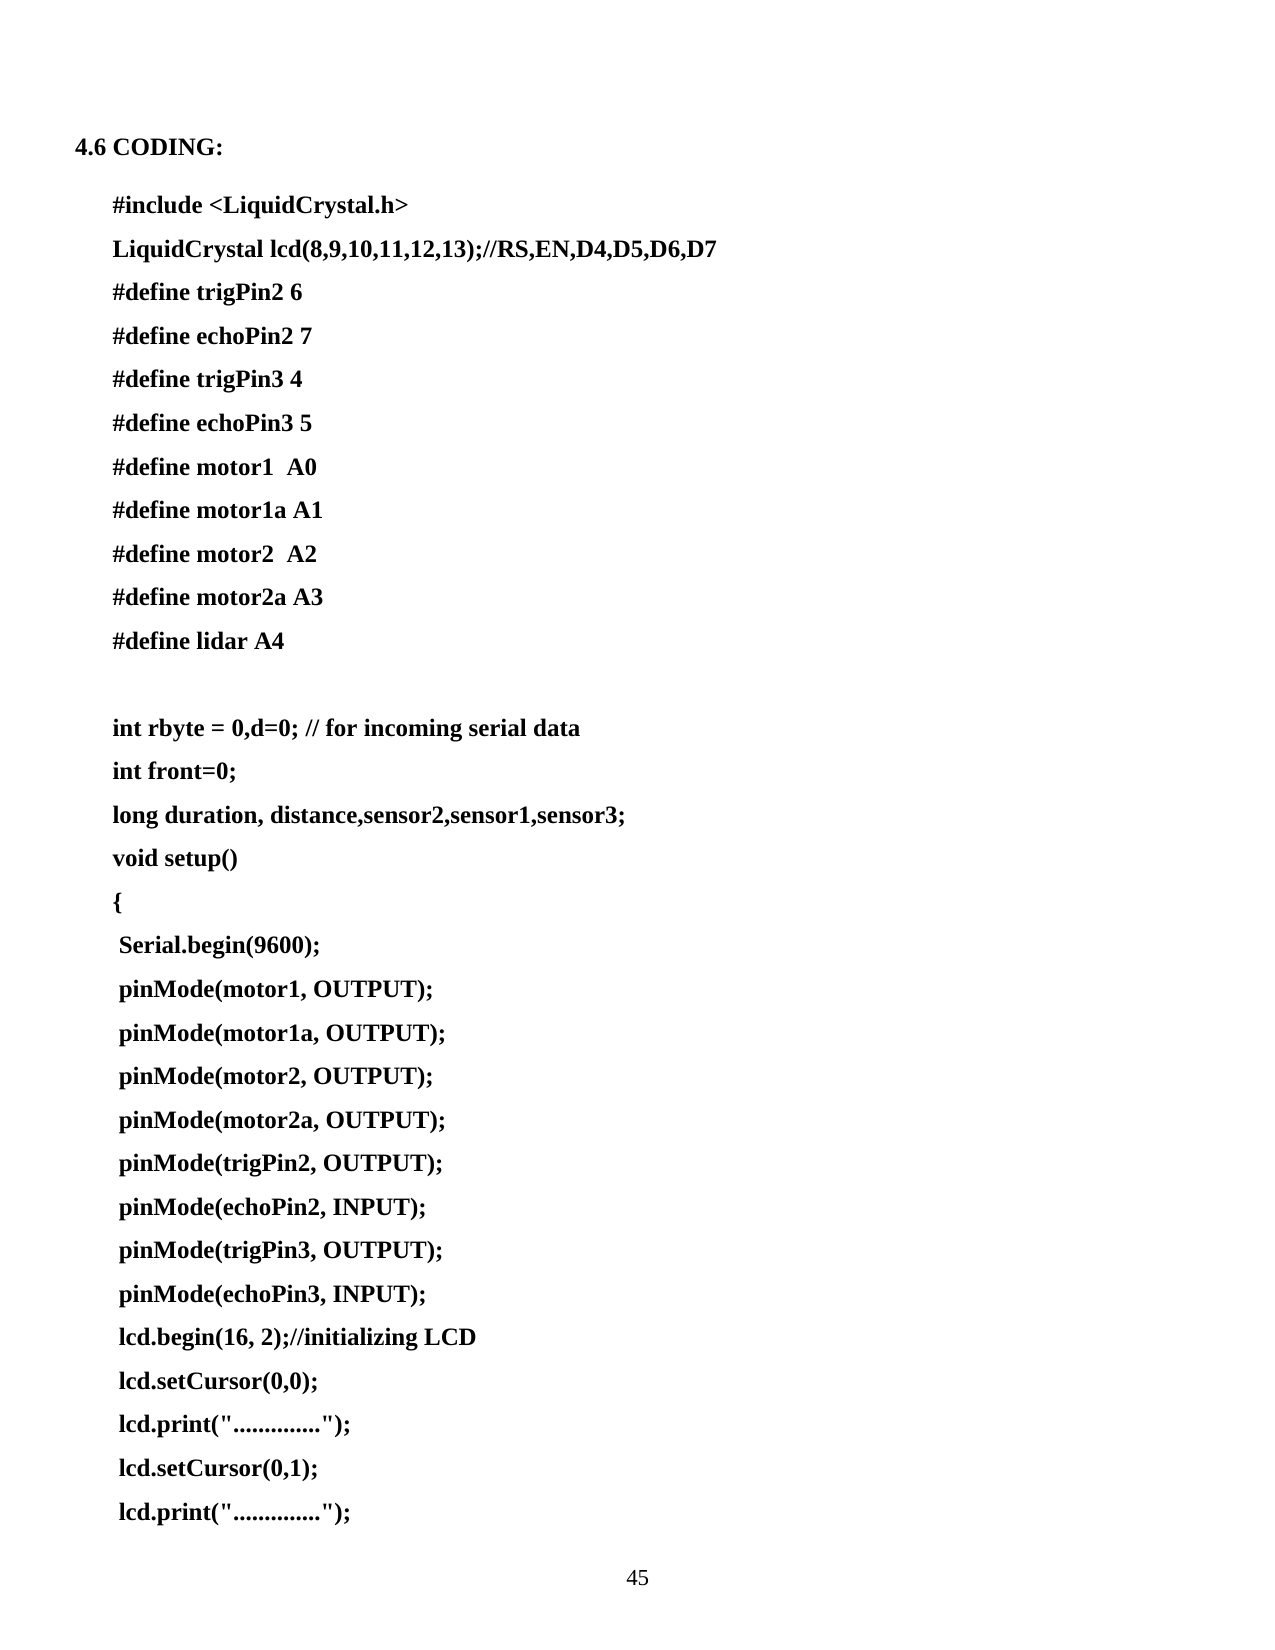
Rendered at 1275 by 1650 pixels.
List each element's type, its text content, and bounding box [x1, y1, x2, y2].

text int front=0; [112, 756, 1200, 785]
text lcd.setCursor(0,0); [112, 1366, 1200, 1395]
text #define motor1 A0 [112, 452, 1200, 480]
text int rbyte = 0,d=0; // for incoming serial data [112, 713, 1200, 742]
text lcd.begin(16, 2);//initializing LCD [112, 1322, 1200, 1351]
text pinMode(trigPin2, OUTPUT); [112, 1148, 1200, 1177]
text Serial.begin(9600); [112, 931, 1200, 959]
text #define trigPin3 4 [112, 364, 1200, 393]
text #define lidar A4 [112, 626, 1200, 654]
text #define motor2 A2 [112, 539, 1200, 567]
text lcd.setCursor(0,1); [112, 1453, 1200, 1482]
text pinMode(trigPin3, OUTPUT); [112, 1235, 1200, 1264]
text LiquidCrystal lcd(8,9,10,11,12,13);//RS,EN,D4,D5,D6,D7 [112, 234, 1200, 263]
text #define echoPin3 5 [112, 408, 1200, 437]
text pinMode(echoPin3, INPUT); [112, 1279, 1200, 1308]
text #define motor1a A1 [112, 495, 1200, 524]
text pinMode(echoPin2, INPUT); [112, 1192, 1200, 1221]
text { [112, 887, 1200, 916]
subtitle CODING: [75, 132, 1200, 161]
text lcd.print(".............."); [112, 1497, 1200, 1525]
text pinMode(motor1a, OUTPUT); [112, 1018, 1200, 1046]
text #include <LiquidCrystal.h> [112, 190, 1200, 219]
text pinMode(motor2, OUTPUT); [112, 1061, 1200, 1090]
text pinMode(motor1, OUTPUT); [112, 974, 1200, 1003]
text long duration, distance,sensor2,sensor1,sensor3; [112, 800, 1200, 829]
text #define trigPin2 6 [112, 277, 1200, 306]
text #define echoPin2 7 [112, 321, 1200, 350]
text void setup() [112, 843, 1200, 872]
text #define motor2a A3 [112, 582, 1200, 611]
text lcd.print(".............."); [112, 1409, 1200, 1438]
text pinMode(motor2a, OUTPUT); [112, 1105, 1200, 1133]
